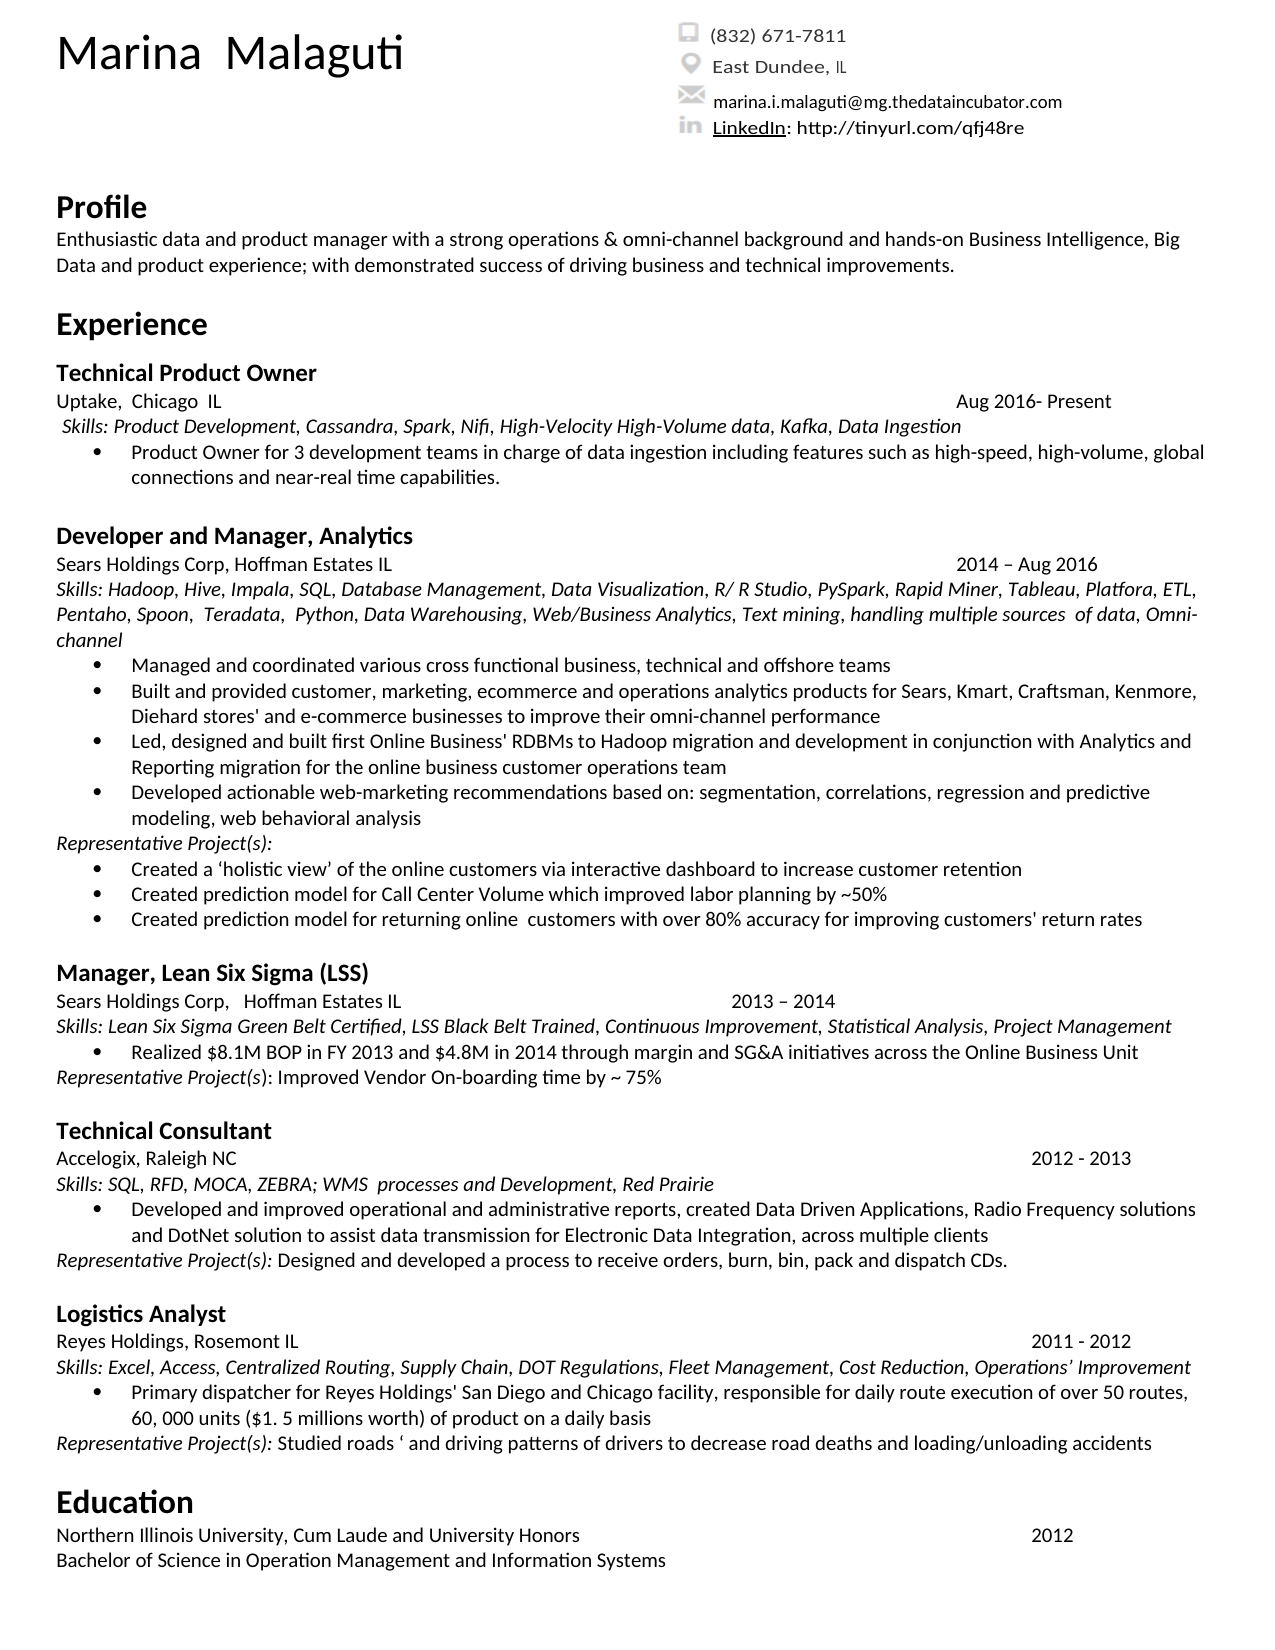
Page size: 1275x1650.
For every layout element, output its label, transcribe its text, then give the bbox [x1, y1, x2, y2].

picture [675, 20, 704, 46]
text Accelogix, Raleigh NC 2012 - 2013 [56, 1146, 1219, 1171]
text Northern Illinois University, Cum Laude and University Honors 2012 [56, 1522, 1219, 1547]
text Marina Malaguti [56, 21, 600, 82]
list Realized $8.1M BOP in FY 2013 and $4.8M in 2014 through margin and SG&A initiatives across the Online Business Unit [94, 1039, 1219, 1064]
text (832) 671-7811 [675, 21, 1219, 51]
text Profile [56, 186, 1219, 227]
picture [675, 51, 708, 77]
list Created prediction model for Call Center Volume which improved labor planning by ~50% [94, 881, 1219, 907]
text Sears Holdings Corp, Hoffman Estates IL 2014 – Aug 2016 [56, 551, 1219, 576]
text Sears Holdings Corp, Hoffman Estates IL 2013 – 2014 [56, 988, 1219, 1013]
list Primary dispatcher for Reyes Holdings' San Diego and Chicago facility, responsible for daily route execution of over 50 routes, 60, 000 units ($1. 5 millions worth) of product on a daily basis [94, 1379, 1219, 1430]
list Product Owner for 3 development teams in charge of data ingestion including features such as high-speed, high-volume, global connections and near-real time capabilities. [94, 439, 1219, 490]
list Managed and coordinated various cross functional business, technical and offshore teams [94, 652, 1219, 678]
picture [675, 81, 709, 108]
text Reyes Holdings, Rosemont IL 2011 - 2012 [56, 1329, 1219, 1354]
text LinkedIn: http://tinyurl.com/qfj48re [676, 113, 1219, 143]
list Built and provided customer, marketing, ecommerce and operations analytics products for Sears, Kmart, Craftsman, Kenmore, Diehard stores' and e-commerce businesses to improve their omni-channel performance [94, 678, 1219, 729]
text Bachelor of Science in Operation Management and Information Systems [56, 1547, 1219, 1573]
text Experience [56, 303, 1219, 344]
list Created prediction model for returning online customers with over 80% accuracy for improving customers' return rates [94, 907, 1219, 932]
text Technical Consultant [56, 1115, 1219, 1146]
text Skills: Lean Six Sigma Green Belt Certified, LSS Black Belt Trained, Continuous Improvement, Statistical Analysis, Project Management [56, 1013, 1219, 1039]
text Developer and Manager, Analytics [56, 520, 1219, 551]
text Representative Project(s): Designed and developed a process to receive orders, burn, bin, pack and dispatch CDs. [56, 1247, 1219, 1273]
text Manager, Lean Six Sigma (LSS) [56, 957, 1219, 988]
text Representative Project(s): Improved Vendor On-boarding time by ~ 75% [56, 1064, 1219, 1090]
picture [675, 112, 708, 135]
text Uptake, Chicago IL Aug 2016- Present [56, 388, 1219, 413]
text Skills: SQL, RFD, MOCA, ZEBRA; WMS processes and Development, Red Prairie [56, 1171, 1219, 1196]
text marina.i.malaguti@mg.thedataincubator.com [675, 82, 1219, 113]
text Skills: Product Development, Cassandra, Spark, Nifi, High-Velocity High-Volume data, Kafka, Data Ingestion [56, 413, 1219, 439]
list Created a ‘holistic view’ of the online customers via interactive dashboard to increase customer retention [94, 856, 1219, 881]
text Skills: Excel, Access, Centralized Routing, Supply Chain, DOT Regulations, Fleet Management, Cost Reduction, Operations’ Improvement [56, 1354, 1219, 1379]
text Representative Project(s): Studied roads ‘ and driving patterns of drivers to decrease road deaths and loading/unloading accidents [56, 1430, 1219, 1456]
text Representative Project(s): [56, 830, 1219, 856]
list Led, designed and built first Online Business' RDBMs to Hadoop migration and development in conjunction with Analytics and Reporting migration for the online business customer operations team [94, 729, 1219, 779]
list Developed and improved operational and administrative reports, created Data Driven Applications, Radio Frequency solutions and DotNet solution to assist data transmission for Electronic Data Integration, across multiple clients [94, 1196, 1219, 1247]
list Developed actionable web-marketing recommendations based on: segmentation, correlations, regression and predictive modeling, web behavioral analysis [94, 779, 1219, 830]
text East Dundee, IL [675, 51, 1219, 82]
text Logistics Analyst [56, 1298, 1219, 1329]
text Technical Product Owner [56, 358, 1219, 388]
text Enthusiastic data and product manager with a strong operations & omni-channel background and hands-on Business Intelligence, Big Data and product experience; with demonstrated success of driving business and technical improvements. [56, 227, 1219, 277]
text Education [56, 1481, 1219, 1522]
text Skills: Hadoop, Hive, Impala, SQL, Database Management, Data Visualization, R/ R Studio, PySpark, Rapid Miner, Tableau, Platfora, ETL, Pentaho, Spoon, Teradata, Python, Data Warehousing, Web/Business Analytics, Text mining, handling multiple sources of data, Omni-channel [56, 576, 1219, 652]
